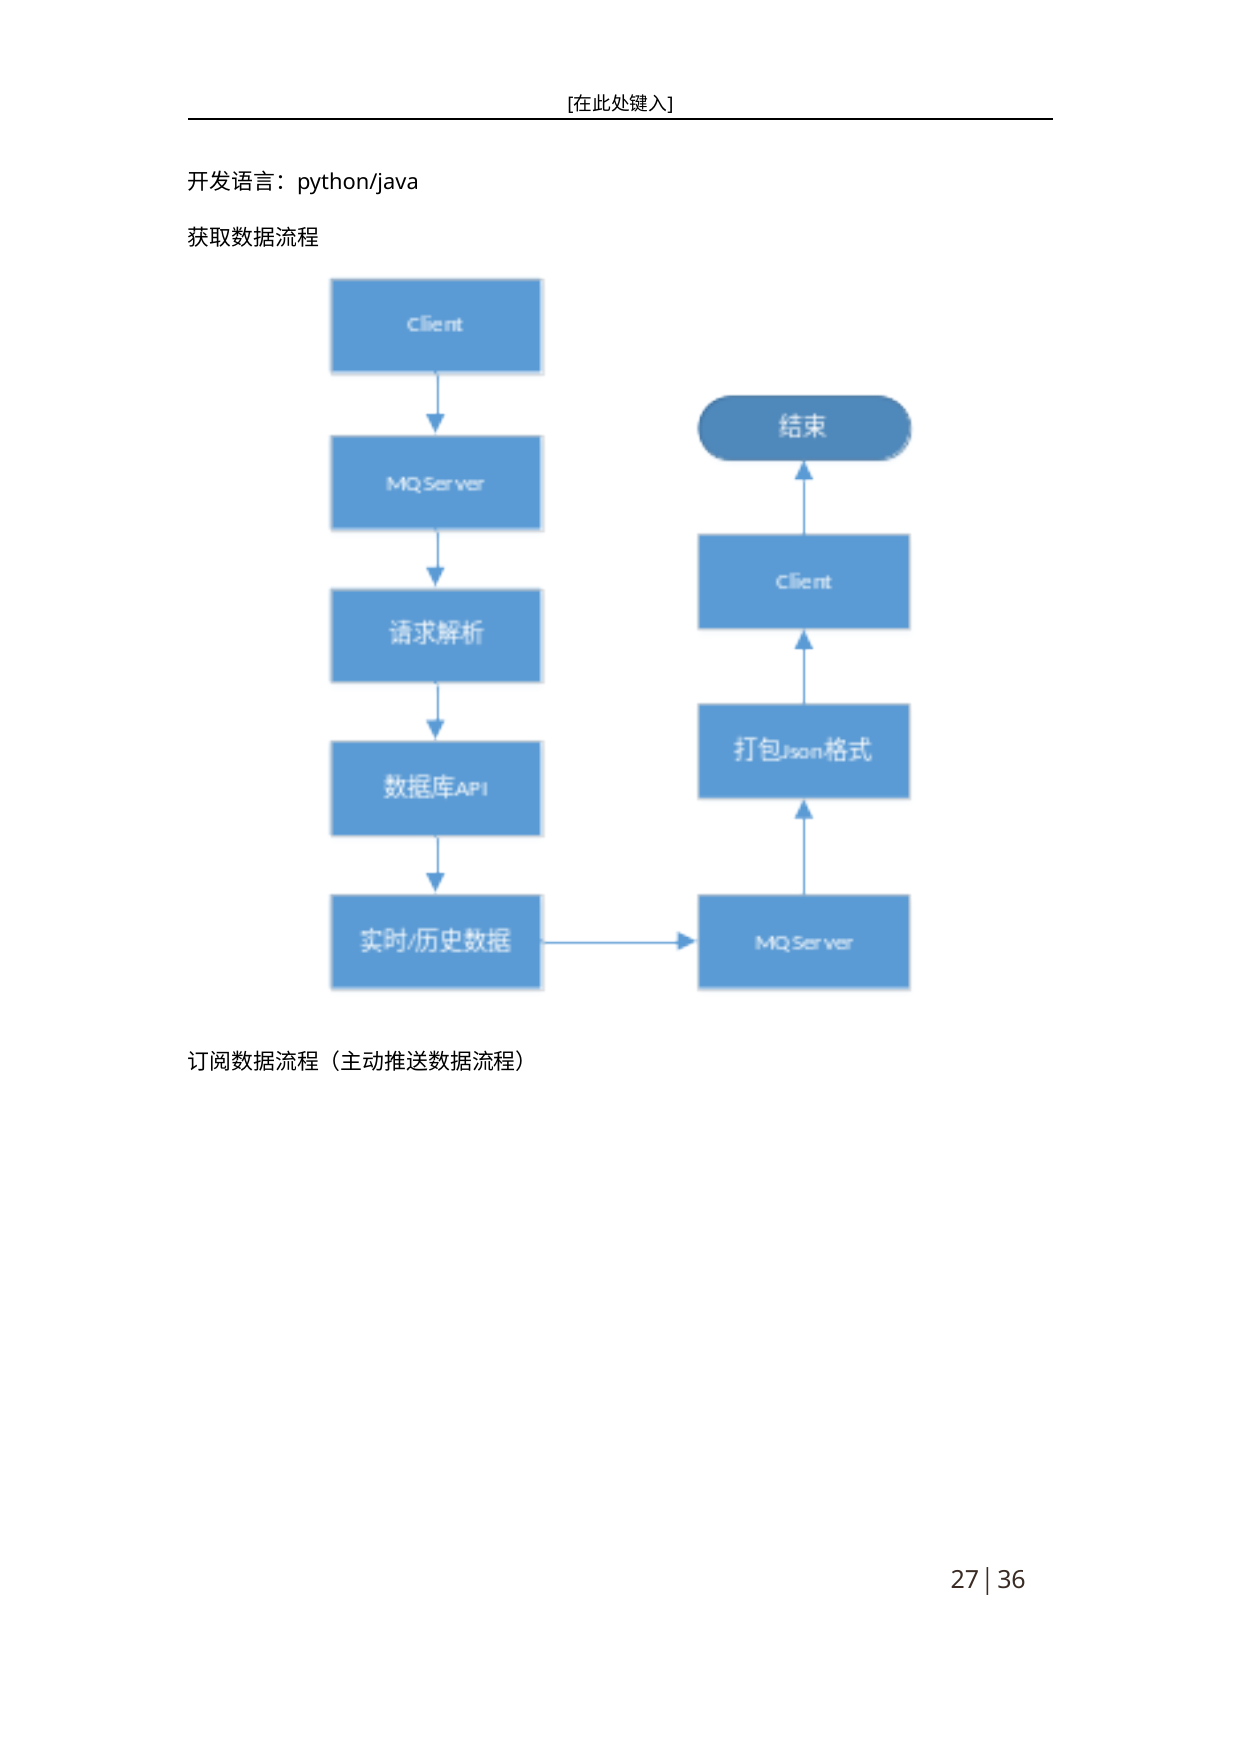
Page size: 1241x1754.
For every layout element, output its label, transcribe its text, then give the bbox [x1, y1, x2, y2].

text 获取数据流程 [187, 216, 1053, 256]
text 开发语言：python/java [187, 160, 1053, 200]
text 订阅数据流程（主动推送数据流程） [187, 1040, 1053, 1080]
